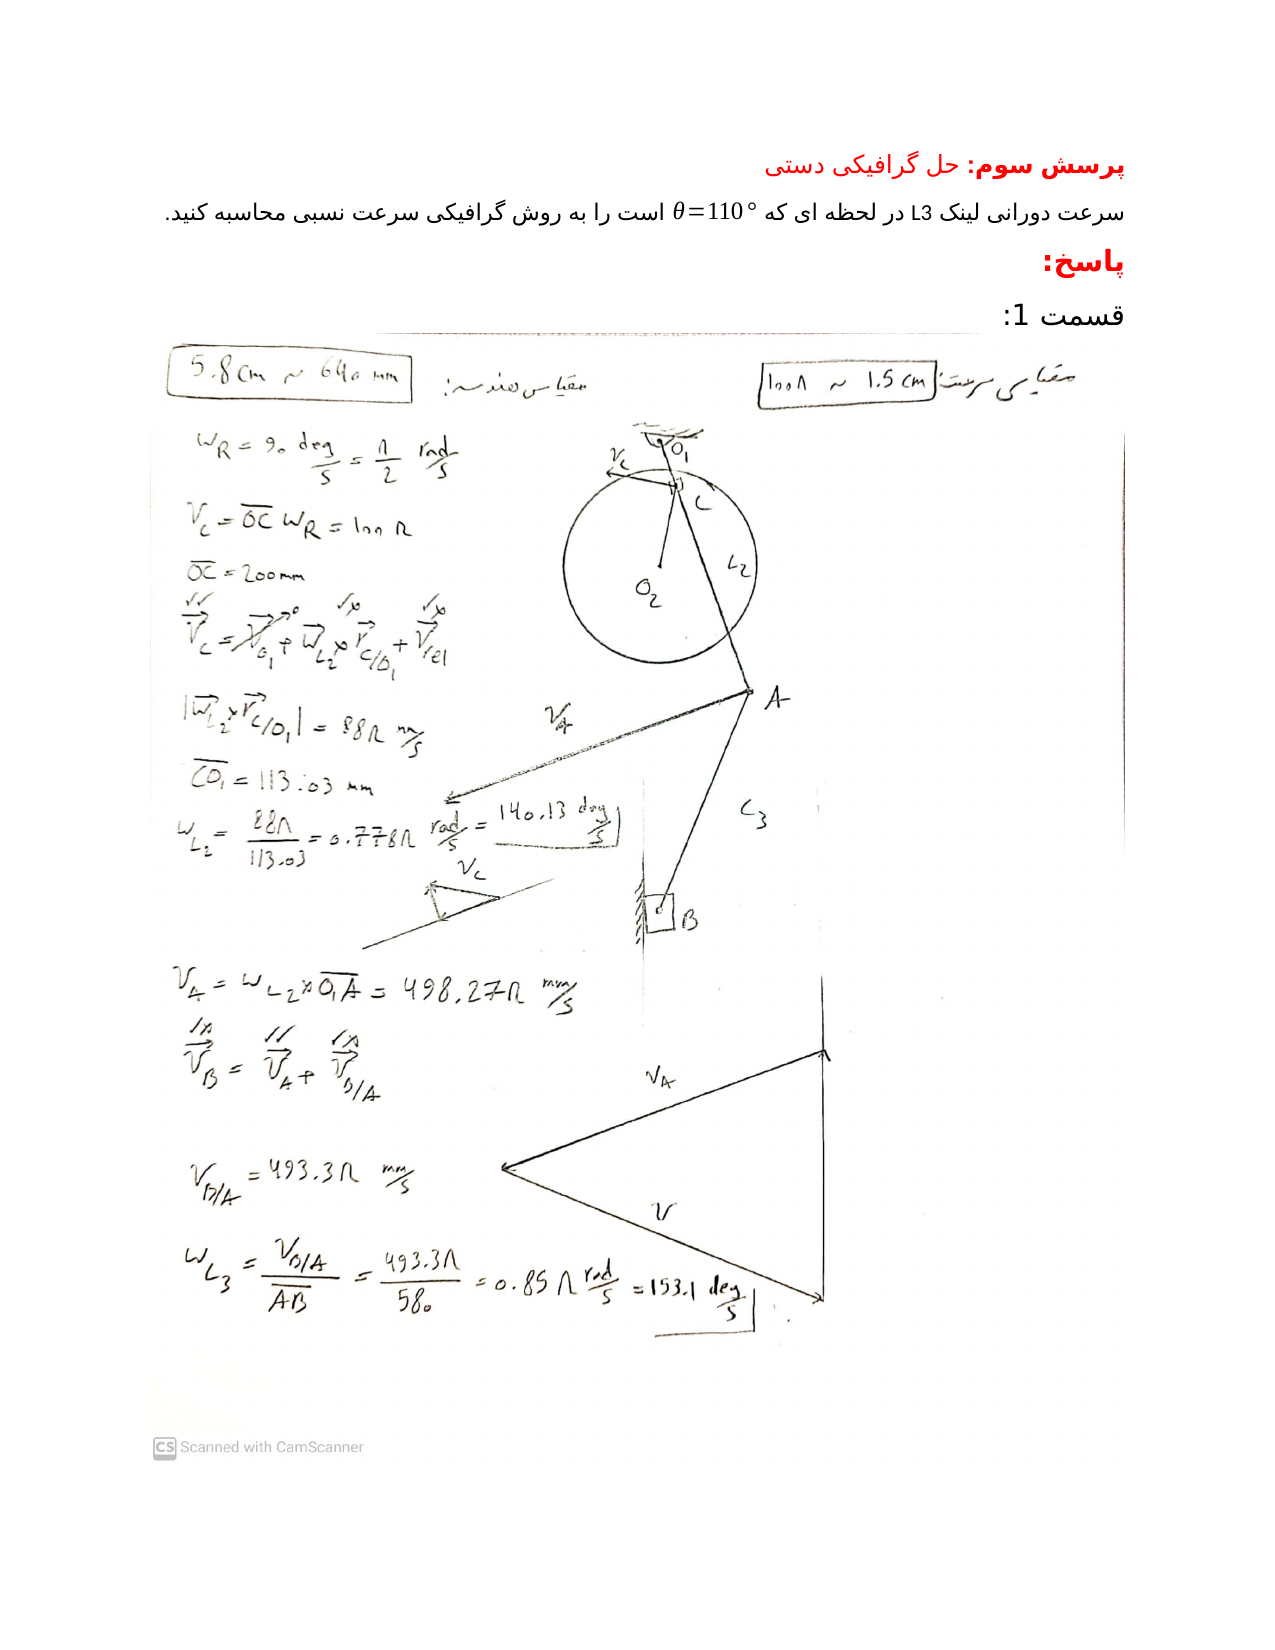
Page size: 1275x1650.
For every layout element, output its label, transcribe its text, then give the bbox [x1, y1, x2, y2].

text پاسخ: [150, 244, 1125, 278]
text پرسش سوم: حل گرافیکی دستی [150, 150, 1125, 179]
text سرعت دورانی لینک L3 در لحظه ای که است را به روش گرافیکی سرعت نسبی محاسبه کنید. [150, 198, 1125, 226]
text قسمت 1: [150, 298, 1125, 333]
picture [150, 333, 1125, 1464]
